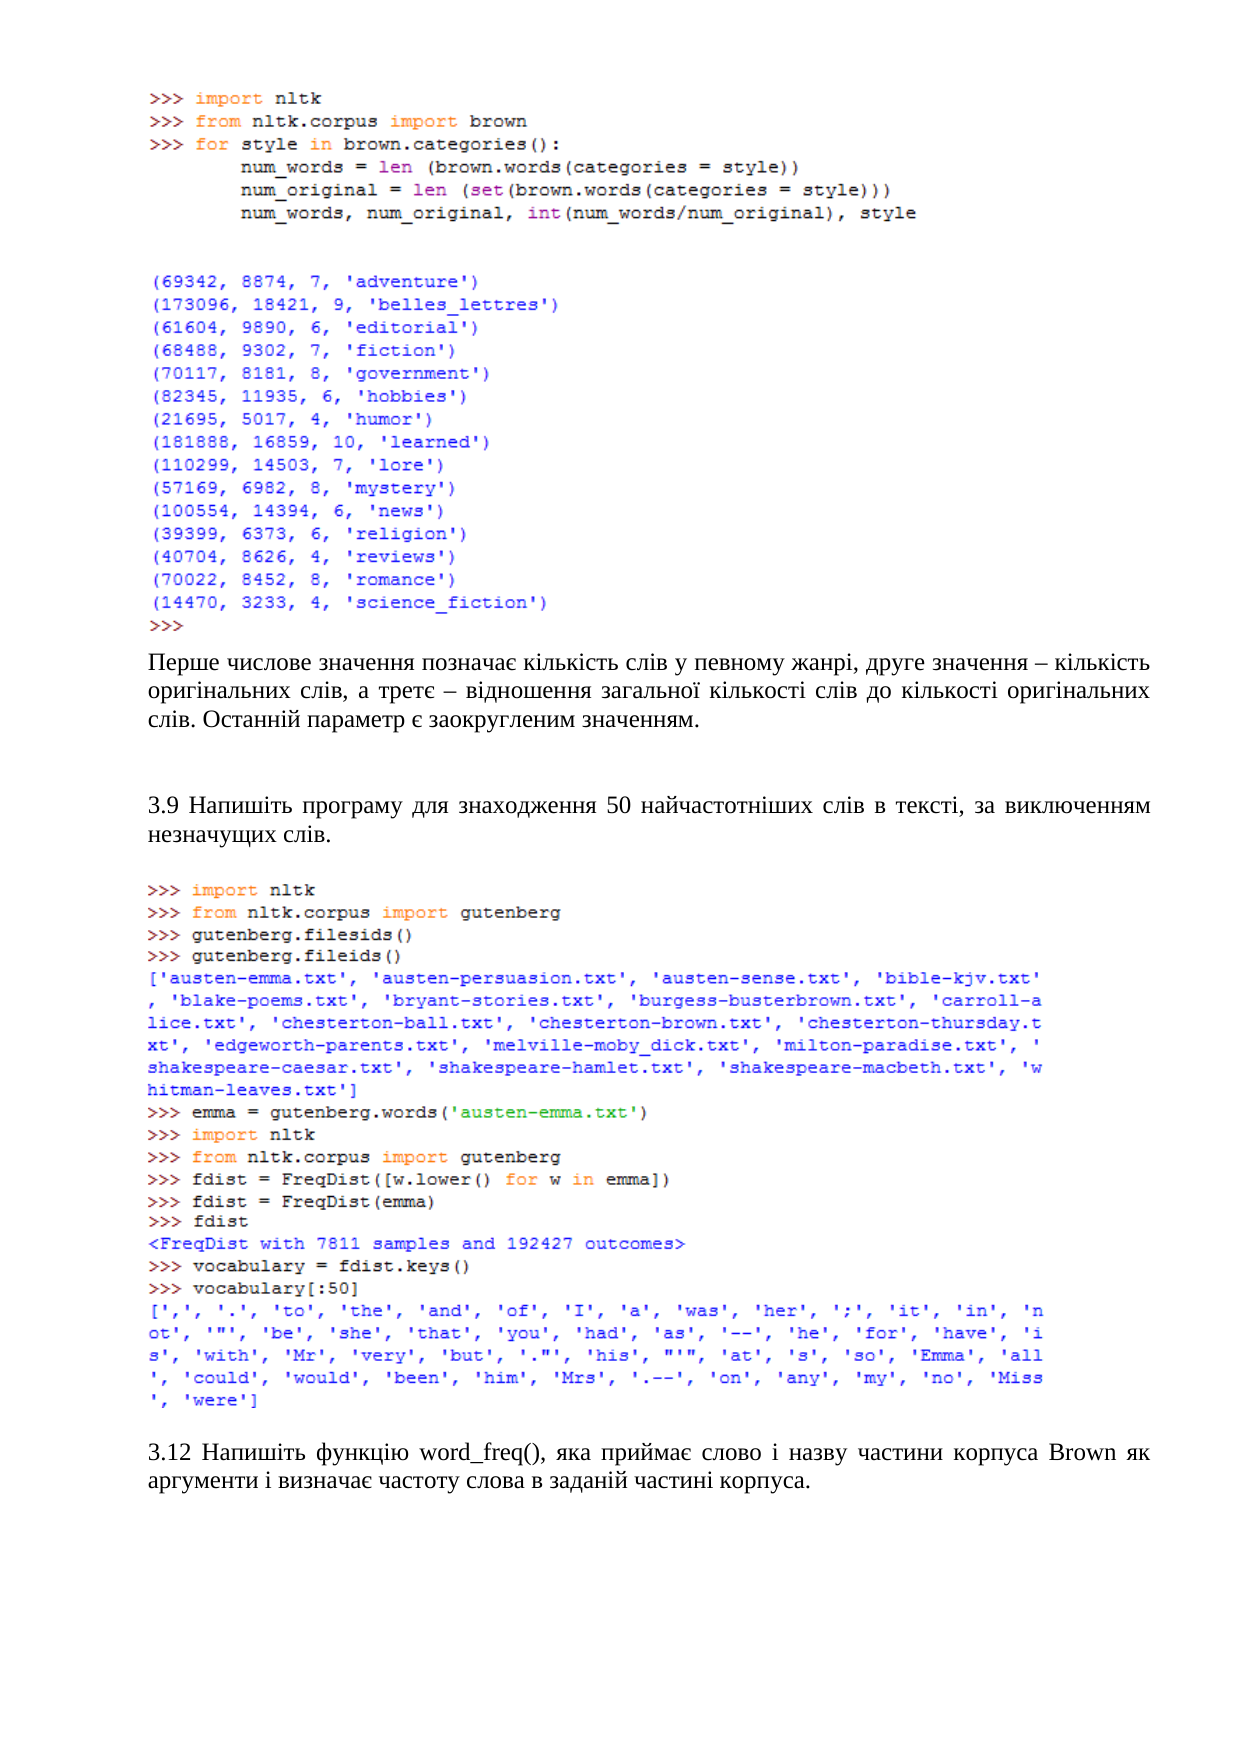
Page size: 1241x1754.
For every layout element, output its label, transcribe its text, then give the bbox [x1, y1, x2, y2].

text 3.12 Напишіть функцію word_freq(), яка приймає слово і назву частини корпуса Brown як аргументи і визначає частоту слова в заданій частині корпуса. [148, 1437, 1152, 1494]
picture [147, 876, 1050, 1408]
text 3.9 Напишіть програму для знаходження 50 найчастотніших слів в тексті, за виключенням незначущих слів. [148, 791, 1152, 848]
picture [147, 88, 1017, 647]
text Перше числове значення позначає кількість слів у певному жанрі, друге значення – кількість оригінальних слів, а третє – відношення загальної кількості слів до кількості оригінальних слів. Останній параметр є заокругленим значенням. [148, 647, 1152, 733]
